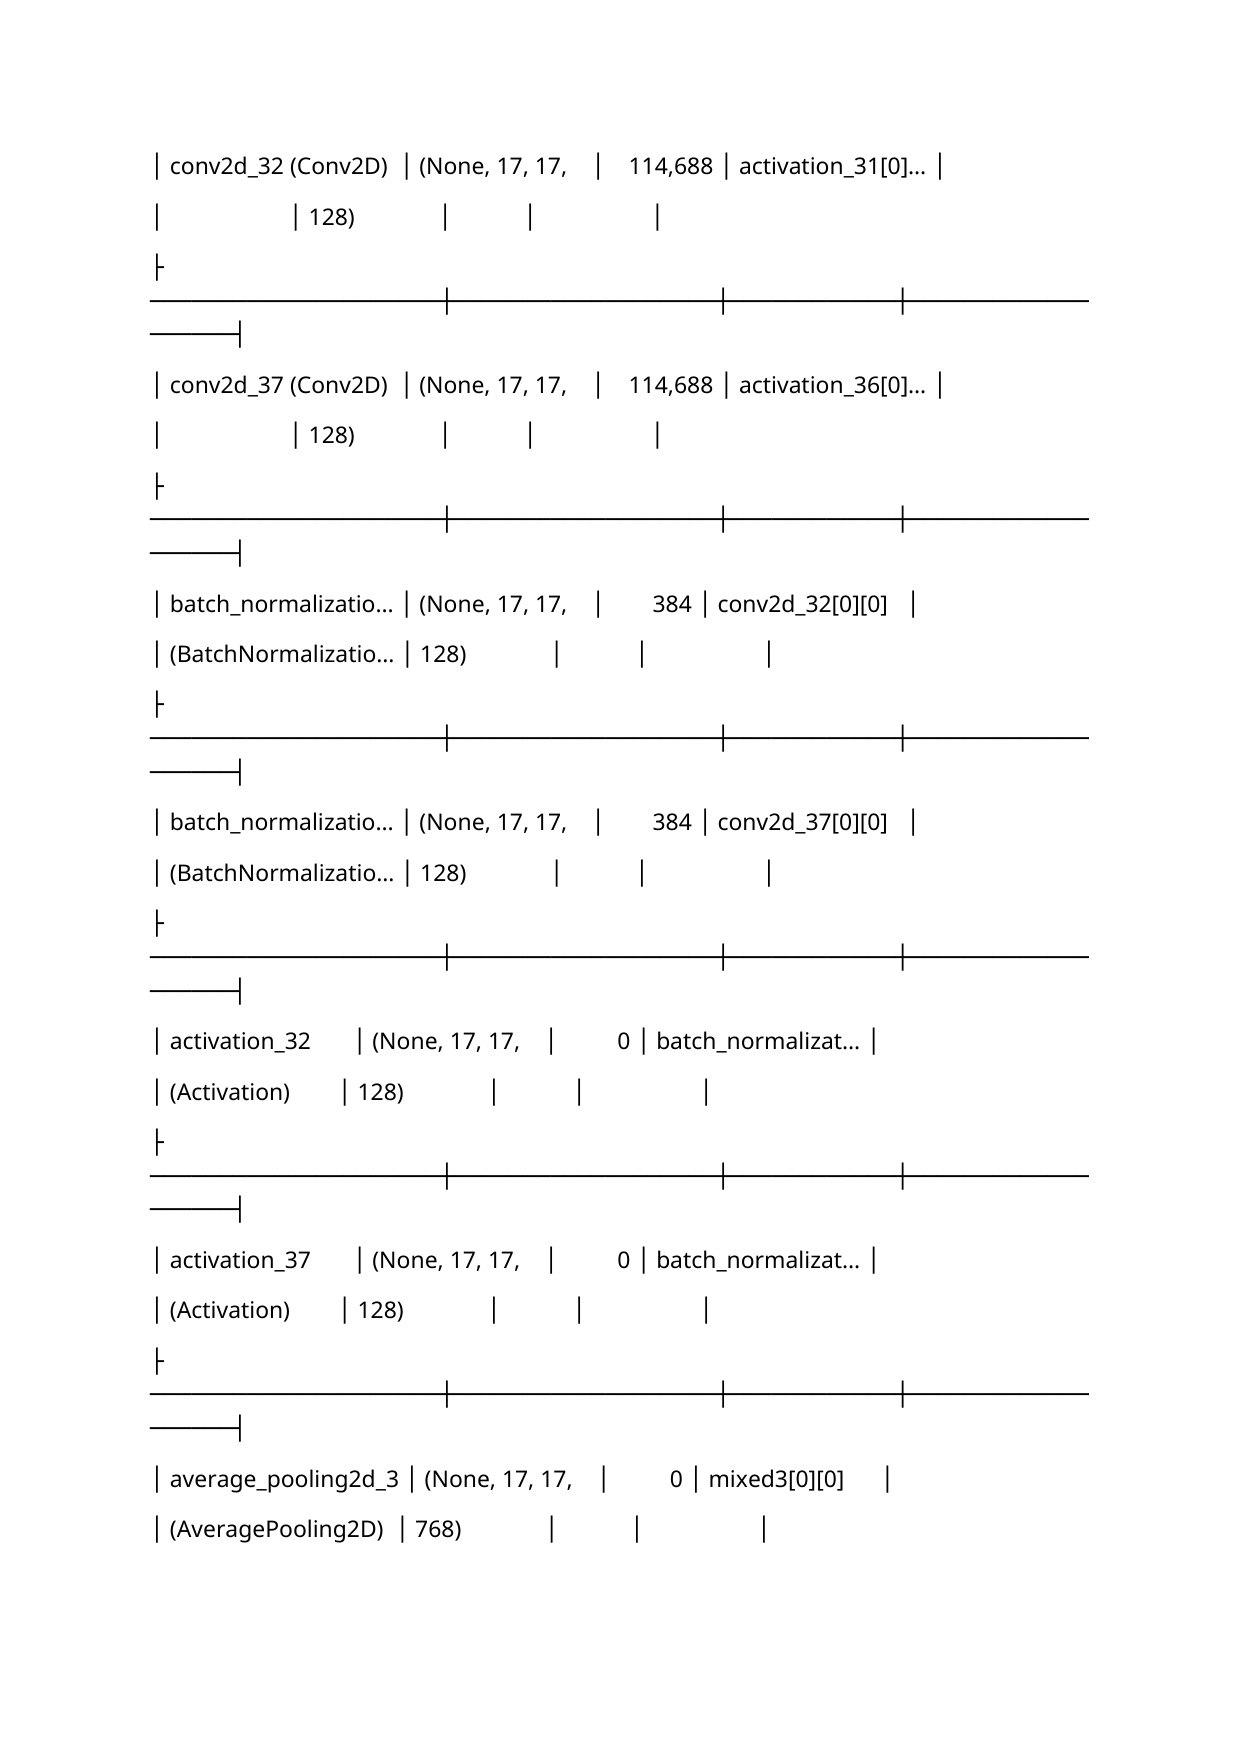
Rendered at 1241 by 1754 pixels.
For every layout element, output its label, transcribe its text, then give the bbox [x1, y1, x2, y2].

text │ batch_normalizatio… │ (None, 17, 17, │ 384 │ conv2d_32[0][0] │ [150, 587, 1090, 619]
text │ (BatchNormalizatio… │ 128) │ │ │ [150, 857, 1090, 888]
text ├─────────────────────┼───────────────────┼────────────┼───────────────────┤ [150, 469, 1090, 568]
text │ batch_normalizatio… │ (None, 17, 17, │ 384 │ conv2d_37[0][0] │ [150, 806, 1090, 837]
text ├─────────────────────┼───────────────────┼────────────┼───────────────────┤ [150, 1126, 1090, 1224]
text │ │ 128) │ │ │ [150, 200, 1090, 232]
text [150, 251, 1090, 349]
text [150, 1344, 1090, 1443]
text ├─────────────────────┼───────────────────┼────────────┼───────────────────┤ [150, 688, 1090, 787]
text ├─────────────────────┼───────────────────┼────────────┼───────────────────┤ [150, 907, 1090, 1006]
text │ (AveragePooling2D) │ 768) │ │ │ [150, 1513, 1090, 1544]
text │ (BatchNormalizatio… │ 128) │ │ │ [150, 638, 1090, 669]
text │ activation_37 │ (None, 17, 17, │ 0 │ batch_normalizat… │ [150, 1244, 1090, 1275]
text │ (Activation) │ 128) │ │ │ [150, 1294, 1090, 1325]
text │ (Activation) │ 128) │ │ │ [150, 1075, 1090, 1107]
text │ conv2d_37 (Conv2D) │ (None, 17, 17, │ 114,688 │ activation_36[0]… │ [150, 369, 1090, 400]
text │ average_pooling2d_3 │ (None, 17, 17, │ 0 │ mixed3[0][0] │ [150, 1462, 1090, 1494]
text │ │ 128) │ │ │ [150, 419, 1090, 450]
text │ activation_32 │ (None, 17, 17, │ 0 │ batch_normalizat… │ [150, 1025, 1090, 1056]
text │ conv2d_32 (Conv2D) │ (None, 17, 17, │ 114,688 │ activation_31[0]… │ [150, 150, 1090, 181]
